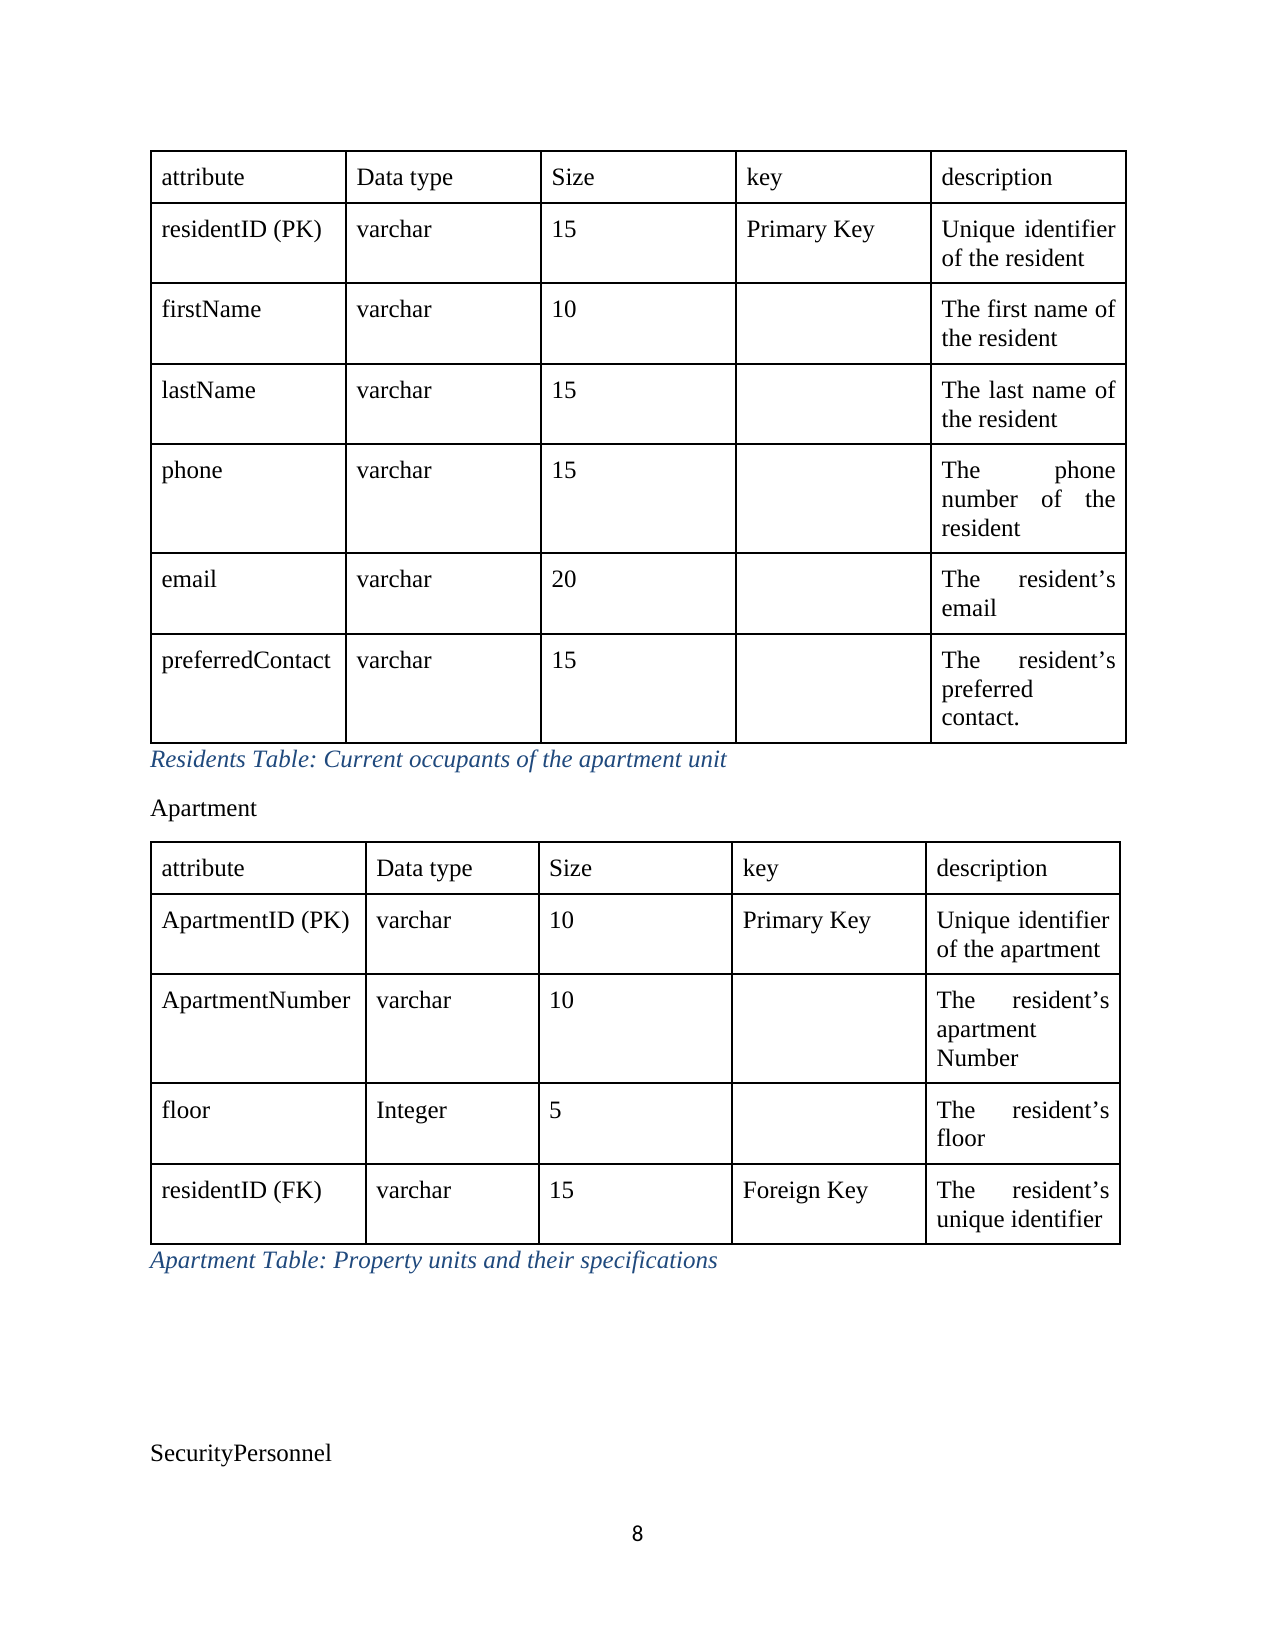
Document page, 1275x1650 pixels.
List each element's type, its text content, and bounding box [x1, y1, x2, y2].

table_cell [737, 365, 930, 443]
table_header Data type [367, 843, 538, 893]
table_cell 20 [542, 554, 735, 632]
table_cell Primary Key [737, 204, 930, 282]
table_cell varchar [347, 284, 540, 362]
table_cell varchar [347, 204, 540, 282]
table_cell 15 [542, 204, 735, 282]
table_cell The resident’s email [932, 554, 1125, 632]
table_cell Primary Key [733, 895, 925, 973]
table_cell Unique identifier of the apartment [927, 895, 1119, 973]
table_header attribute [152, 152, 345, 202]
table_cell residentID (FK) [152, 1165, 365, 1243]
table_cell varchar [347, 635, 540, 742]
table_header key [733, 843, 925, 893]
table_cell The resident’s preferred contact. [932, 635, 1125, 742]
table_cell residentID (PK) [152, 204, 345, 282]
table_cell Integer [367, 1084, 538, 1163]
table_cell varchar [367, 975, 538, 1082]
table_cell 15 [542, 635, 735, 742]
table_cell varchar [347, 365, 540, 443]
table_cell 15 [540, 1165, 731, 1243]
table_cell varchar [367, 1165, 538, 1243]
table_header attribute [152, 843, 365, 893]
text Apartment [150, 793, 1125, 822]
table_cell 10 [542, 284, 735, 362]
table_header Size [542, 152, 735, 202]
table_header Data type [347, 152, 540, 202]
table_cell 10 [540, 895, 731, 973]
table_cell The first name of the resident [932, 284, 1125, 362]
table_cell 15 [542, 365, 735, 443]
table_cell varchar [347, 554, 540, 632]
table_cell The last name of the resident [932, 365, 1125, 443]
text Residents Table: Current occupants of the apartment unit [150, 744, 1125, 772]
table_cell [737, 284, 930, 362]
text SecurityPersonnel [150, 1438, 1125, 1467]
table_cell [737, 445, 930, 552]
table_cell firstName [152, 284, 345, 362]
text Apartment Table: Property units and their specifications [150, 1245, 1125, 1274]
table_header description [932, 152, 1125, 202]
table_cell The phone number of the resident [932, 445, 1125, 552]
table_header key [737, 152, 930, 202]
table_cell The resident’s unique identifier [927, 1165, 1119, 1243]
table_cell 10 [540, 975, 731, 1082]
table_cell lastName [152, 365, 345, 443]
table_cell 15 [542, 445, 735, 552]
table_cell varchar [367, 895, 538, 973]
table_cell [733, 1084, 925, 1163]
table_cell ApartmentID (PK) [152, 895, 365, 973]
table_cell Unique identifier of the resident [932, 204, 1125, 282]
table_cell The resident’s apartment Number [927, 975, 1119, 1082]
table_cell email [152, 554, 345, 632]
table_cell [737, 635, 930, 742]
table_cell The resident’s floor [927, 1084, 1119, 1163]
table_cell 5 [540, 1084, 731, 1163]
table_cell [733, 975, 925, 1082]
table_header Size [540, 843, 731, 893]
table_header description [927, 843, 1119, 893]
table_cell [737, 554, 930, 632]
table_cell ApartmentNumber [152, 975, 365, 1082]
table_cell preferredContact [152, 635, 345, 742]
table_cell phone [152, 445, 345, 552]
table_cell varchar [347, 445, 540, 552]
table_cell Foreign Key [733, 1165, 925, 1243]
table_cell floor [152, 1084, 365, 1163]
